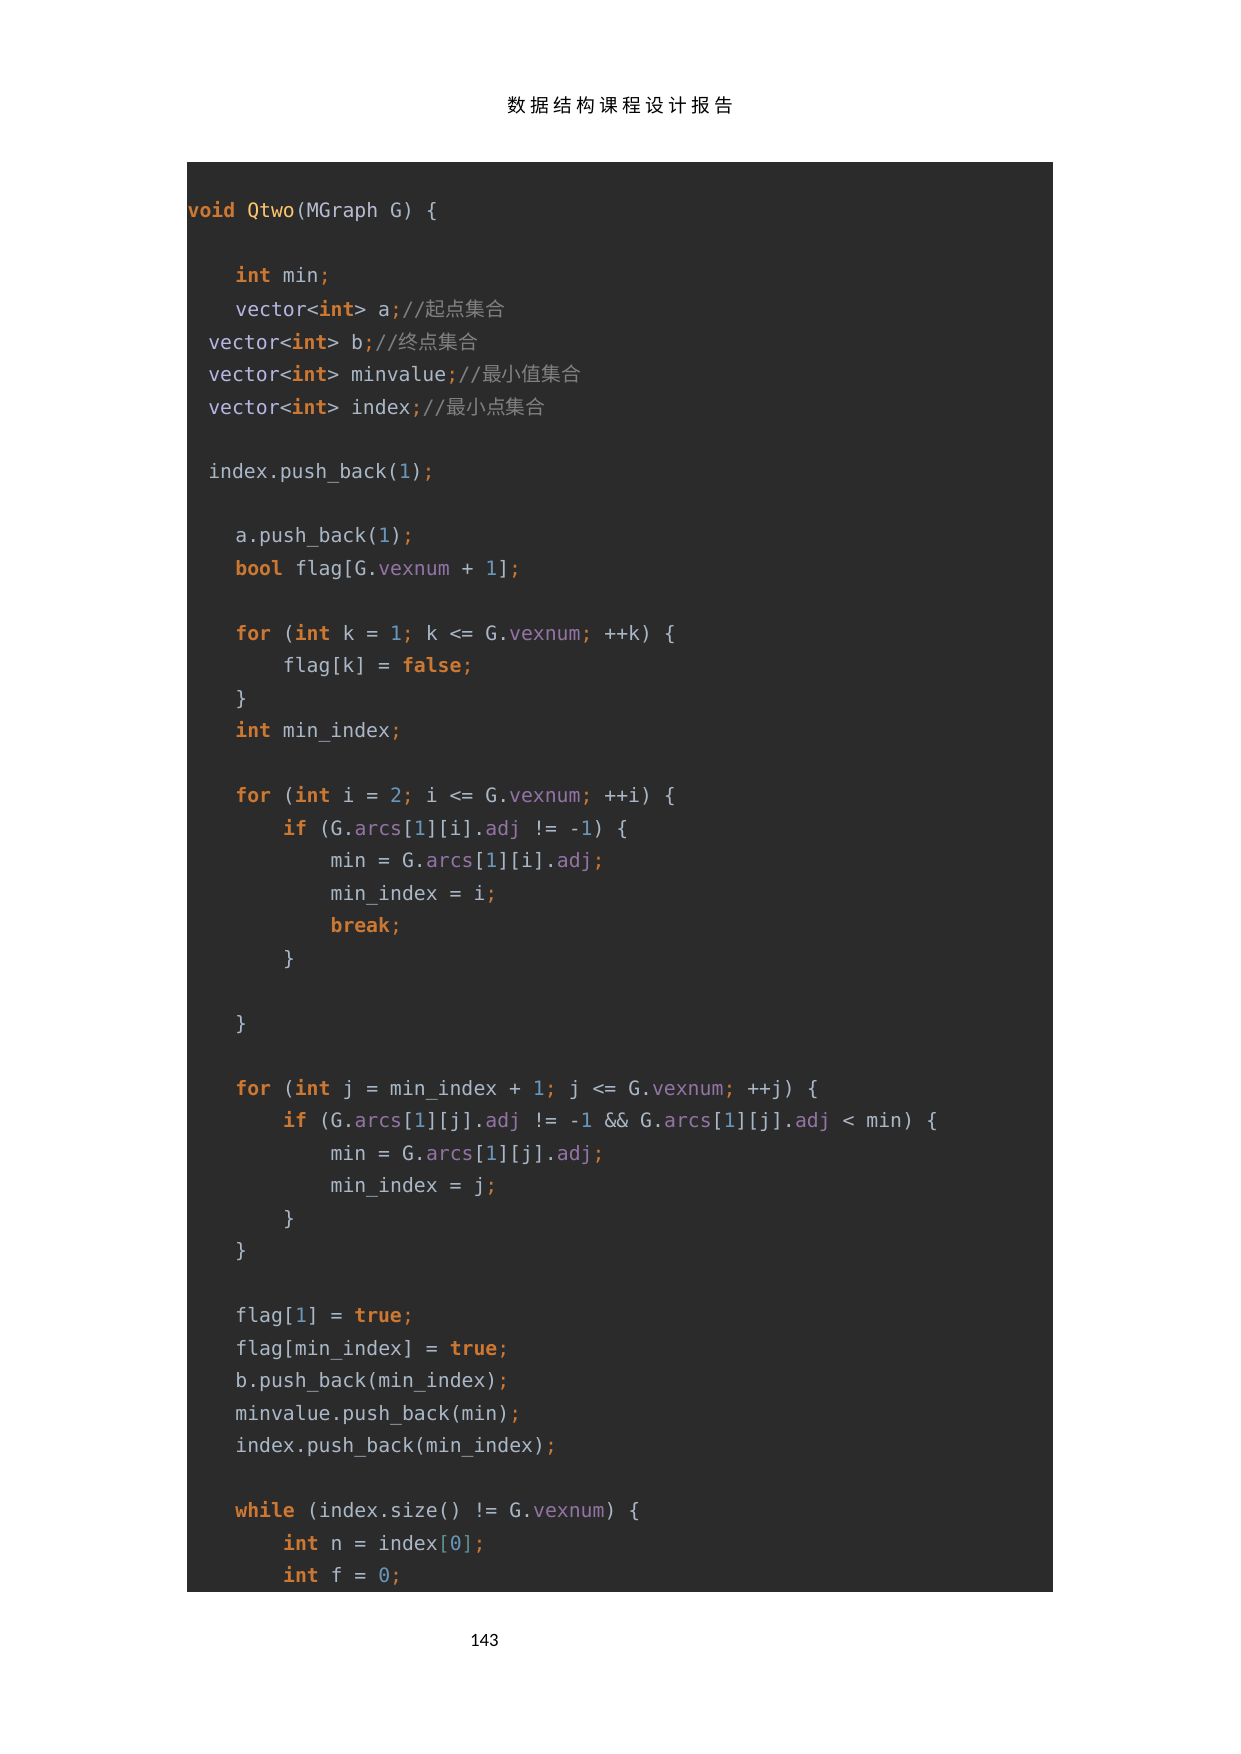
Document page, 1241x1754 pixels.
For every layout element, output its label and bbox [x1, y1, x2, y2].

text [187, 162, 1053, 1592]
